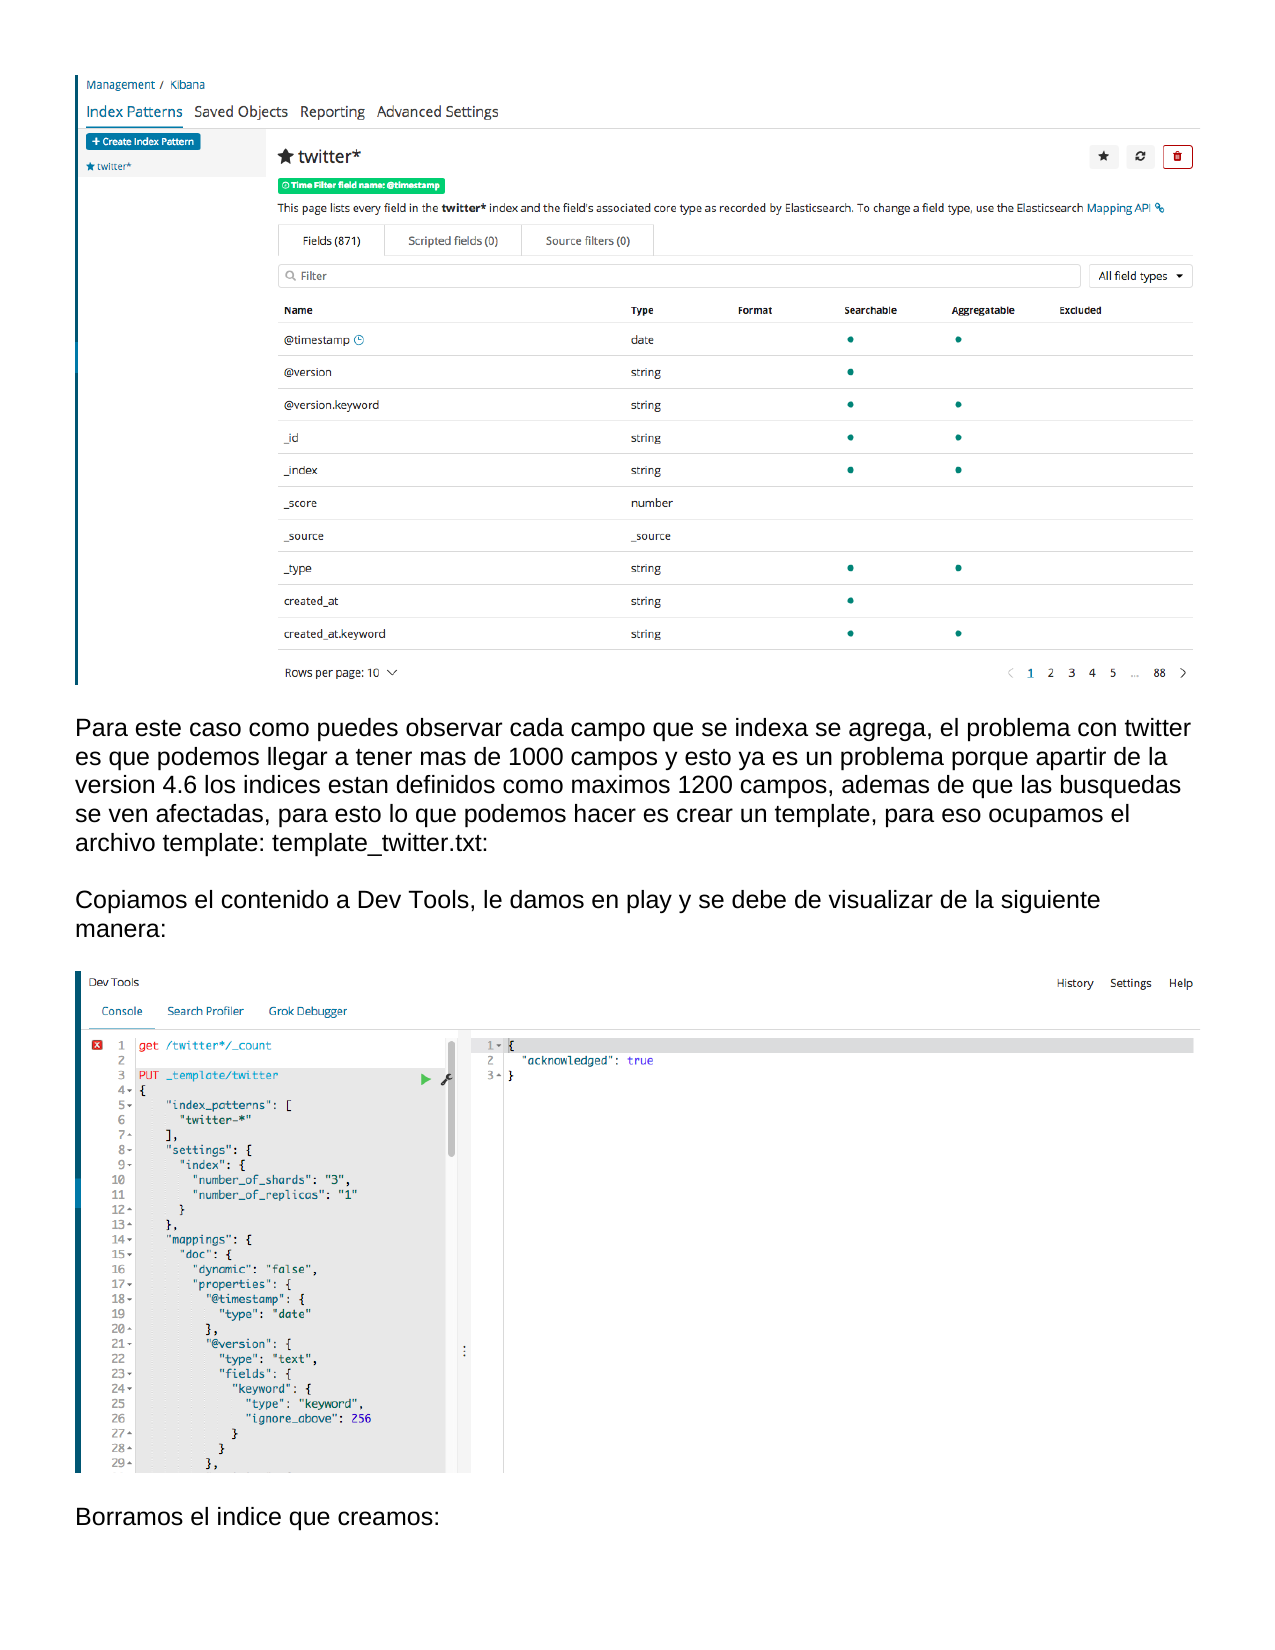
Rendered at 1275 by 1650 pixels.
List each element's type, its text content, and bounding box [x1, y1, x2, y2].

text Para este caso como puedes observar cada campo que se indexa se agrega, el problema con twitter es que podemos llegar a tener mas de 1000 campos y esto ya es un problema porque apartir de la version 4.6 los indices estan definidos como maximos 1200 campos, ademas de que las busquedas se ven afectadas, para esto lo que podemos hacer es crear un template, para eso ocupamos el archivo template: template_twitter.txt: [75, 713, 1200, 857]
picture [79, 75, 1200, 685]
text Copiamos el contenido a Dev Tools, le damos en play y se debe de visualizar de la siguiente manera: [75, 885, 1200, 943]
picture [82, 971, 1200, 1473]
text Borramos el indice que creamos: [75, 1502, 1200, 1530]
